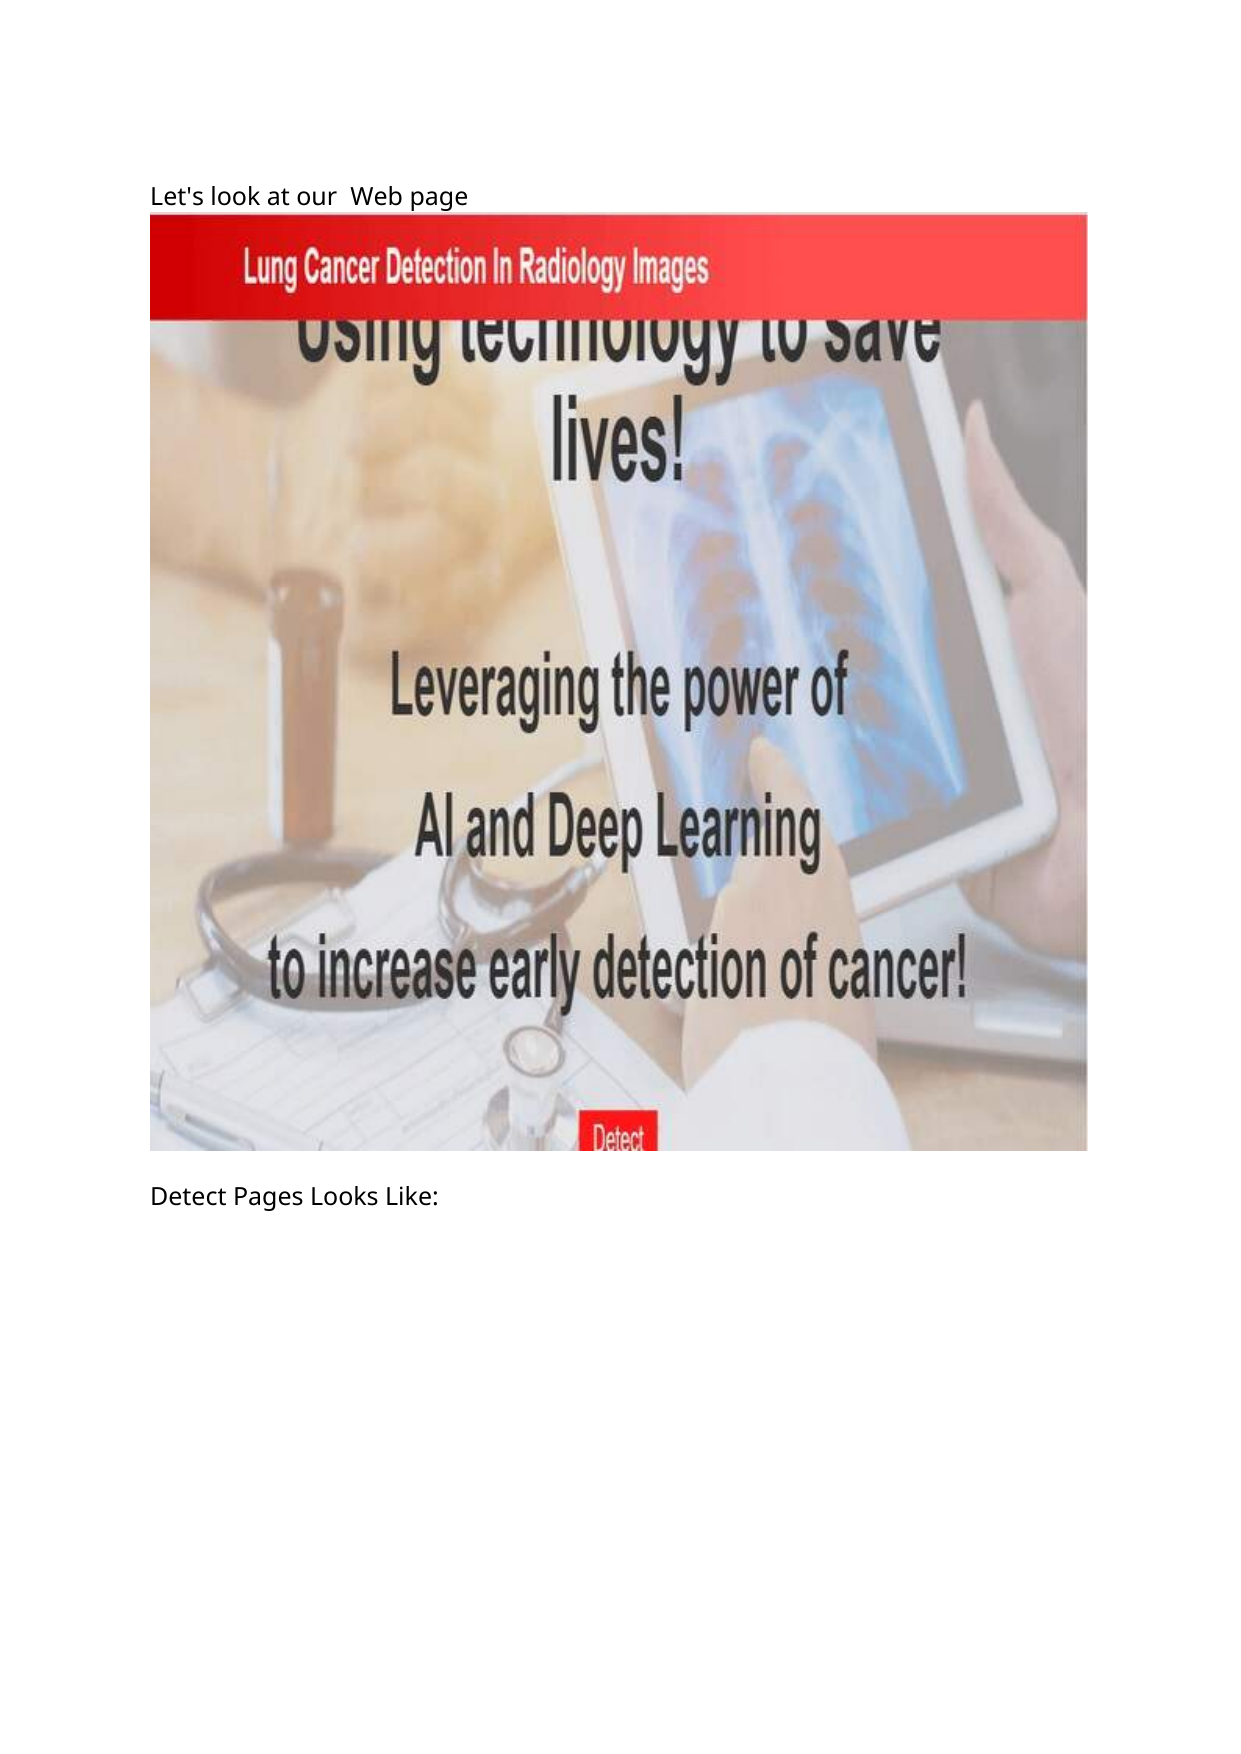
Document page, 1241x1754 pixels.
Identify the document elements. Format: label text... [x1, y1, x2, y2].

text Detect Pages Looks Like: [150, 1179, 1090, 1213]
text Let's look at our Web page [150, 179, 1090, 213]
picture [150, 212, 1088, 1151]
